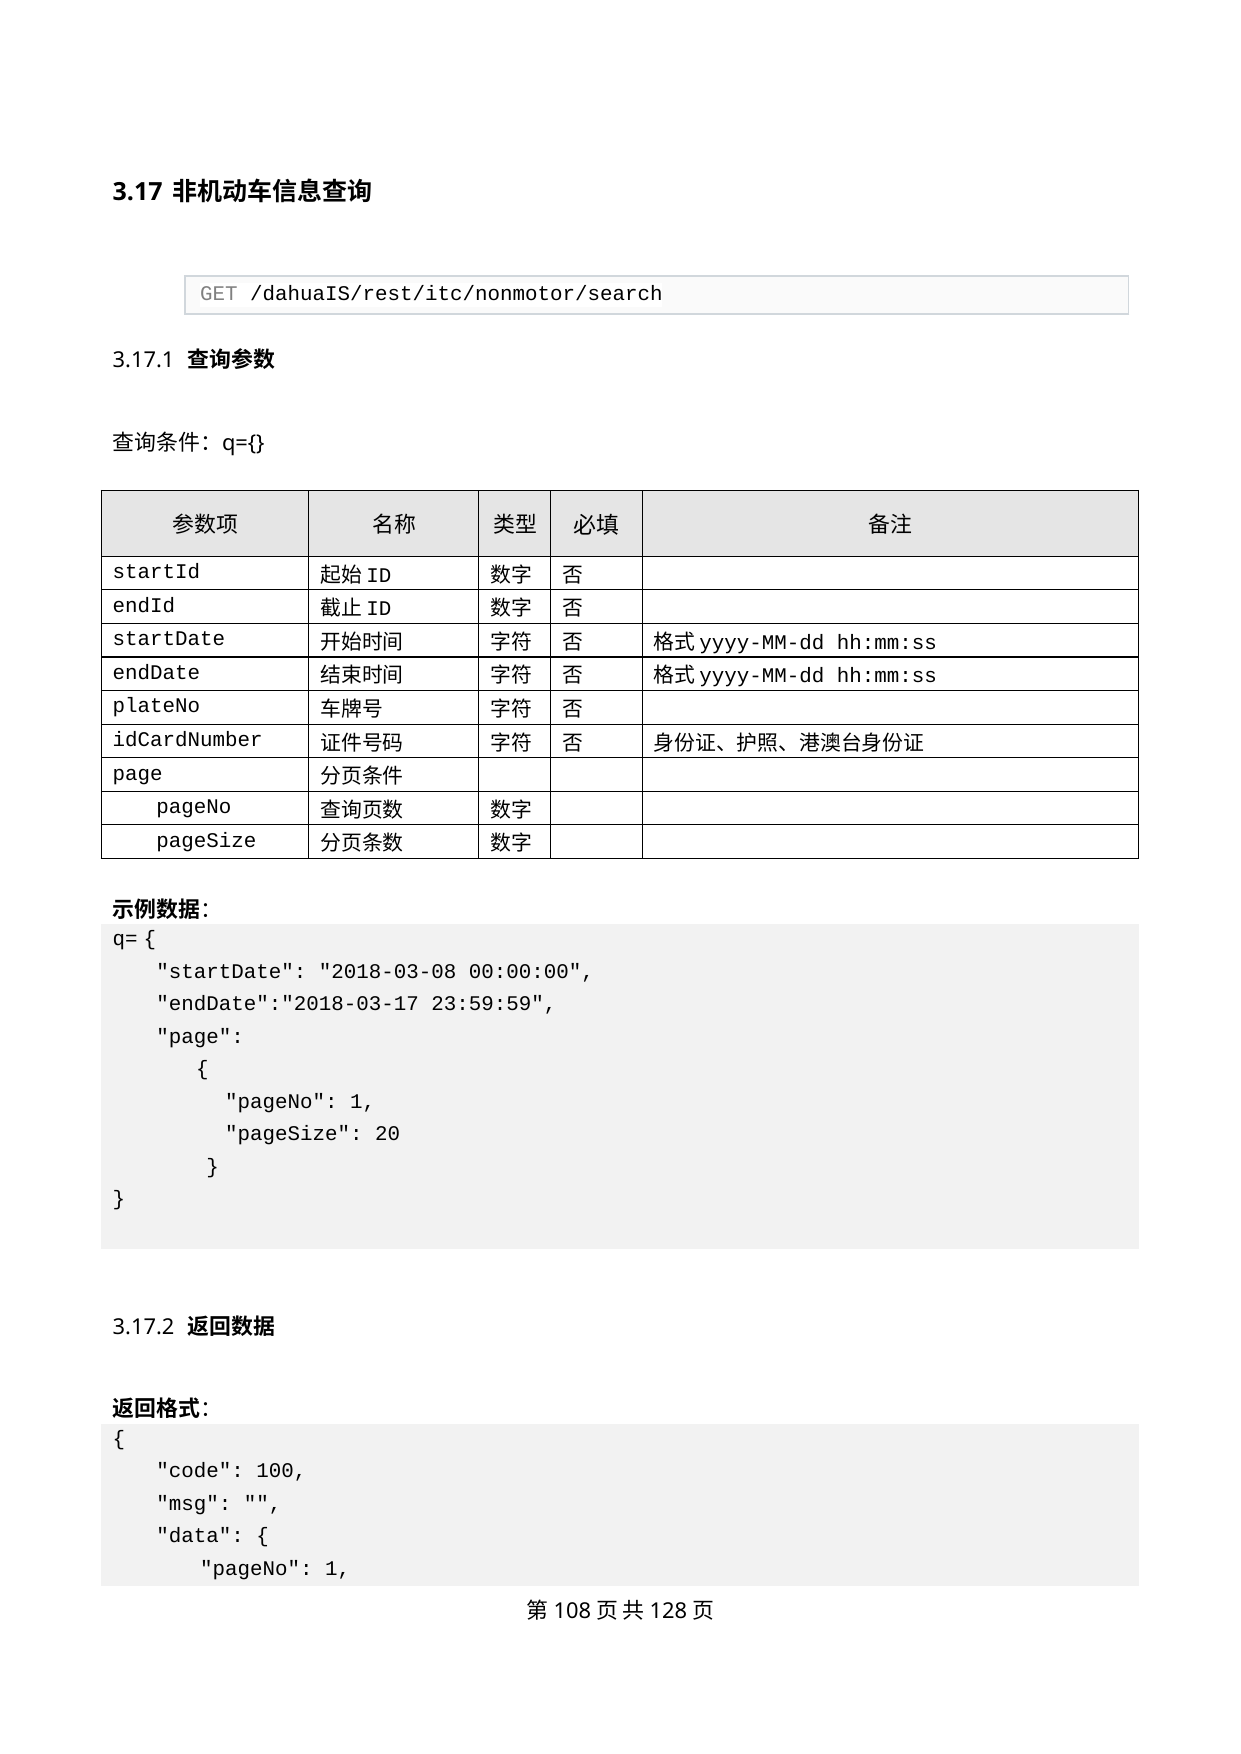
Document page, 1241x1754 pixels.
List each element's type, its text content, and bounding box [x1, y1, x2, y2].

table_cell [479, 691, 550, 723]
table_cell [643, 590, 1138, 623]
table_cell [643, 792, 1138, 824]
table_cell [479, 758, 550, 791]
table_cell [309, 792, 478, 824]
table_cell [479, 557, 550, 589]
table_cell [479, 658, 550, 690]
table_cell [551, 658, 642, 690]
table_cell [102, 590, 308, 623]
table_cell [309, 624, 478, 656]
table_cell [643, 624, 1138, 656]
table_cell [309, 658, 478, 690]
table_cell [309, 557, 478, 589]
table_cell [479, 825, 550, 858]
subtitle 查询参数 [112, 342, 1128, 374]
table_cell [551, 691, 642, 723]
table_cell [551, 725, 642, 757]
text GET /dahuaIS/rest/itc/nonmotor/search [186, 277, 1128, 313]
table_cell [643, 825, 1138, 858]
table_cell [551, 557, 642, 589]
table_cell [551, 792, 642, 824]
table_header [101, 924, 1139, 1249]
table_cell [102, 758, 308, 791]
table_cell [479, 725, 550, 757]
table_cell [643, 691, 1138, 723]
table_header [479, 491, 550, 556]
subtitle 返回数据 [112, 1308, 1128, 1341]
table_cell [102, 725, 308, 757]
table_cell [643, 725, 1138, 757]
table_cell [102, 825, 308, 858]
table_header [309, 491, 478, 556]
text 查询条件：q={} [112, 425, 1128, 457]
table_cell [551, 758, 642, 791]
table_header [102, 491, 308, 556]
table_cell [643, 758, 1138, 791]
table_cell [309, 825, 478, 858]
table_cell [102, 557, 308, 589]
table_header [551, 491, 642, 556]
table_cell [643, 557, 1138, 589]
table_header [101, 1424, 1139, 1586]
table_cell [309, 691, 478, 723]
text 示例数据： [112, 891, 1128, 924]
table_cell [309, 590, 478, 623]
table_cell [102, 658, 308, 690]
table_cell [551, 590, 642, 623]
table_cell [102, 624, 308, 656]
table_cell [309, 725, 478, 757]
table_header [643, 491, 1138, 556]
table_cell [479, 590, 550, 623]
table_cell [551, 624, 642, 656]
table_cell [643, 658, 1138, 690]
subtitle 非机动车信息查询 [112, 157, 1128, 222]
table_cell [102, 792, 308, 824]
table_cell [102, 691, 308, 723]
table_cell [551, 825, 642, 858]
text 返回格式： [112, 1391, 1128, 1423]
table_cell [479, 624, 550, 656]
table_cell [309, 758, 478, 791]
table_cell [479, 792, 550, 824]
